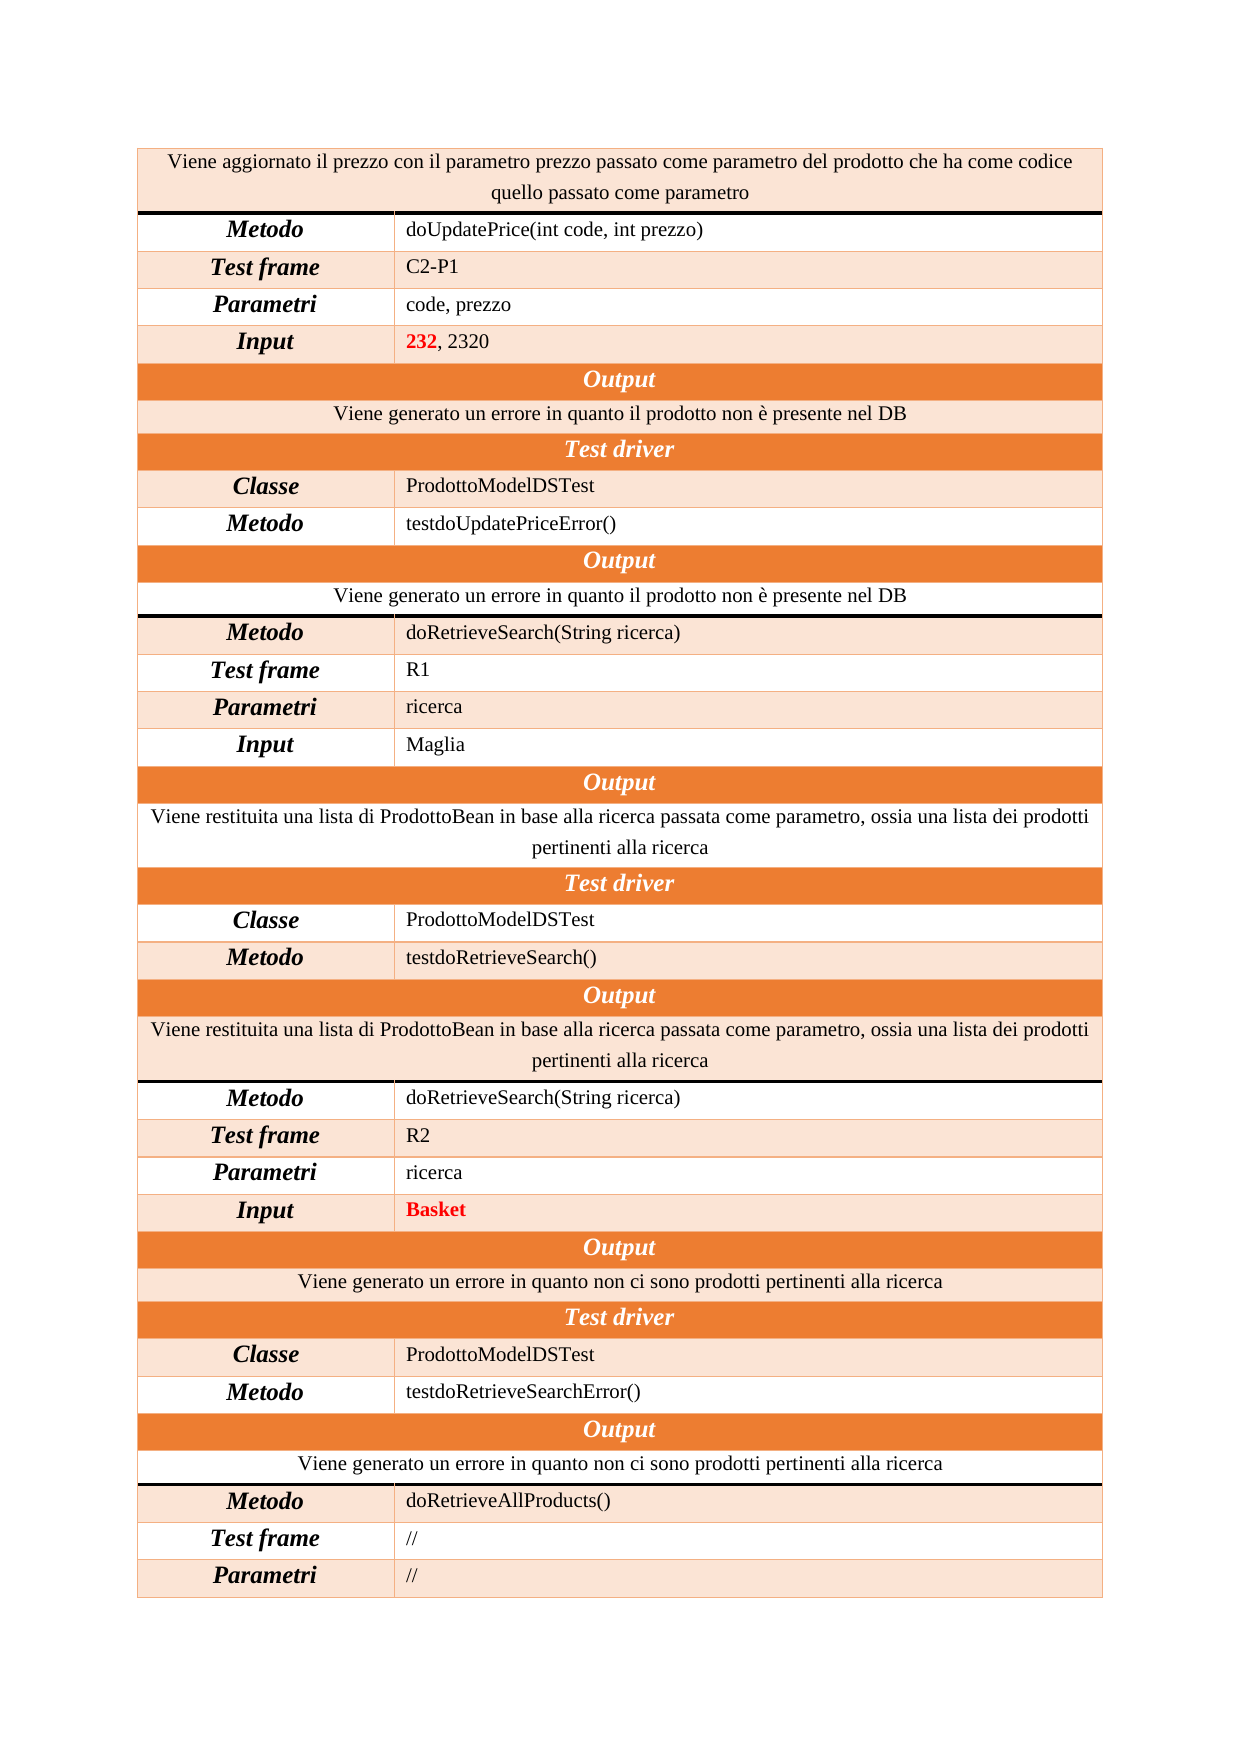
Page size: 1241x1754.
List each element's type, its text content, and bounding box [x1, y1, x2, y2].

table_cell Basket [395, 1195, 1102, 1231]
table_cell Test driver [138, 868, 1102, 904]
table_cell ProdottoModelDSTest [395, 471, 1102, 507]
table_cell 232, 2320 [395, 326, 1102, 363]
table_cell Input [138, 1195, 394, 1231]
table_cell Classe [138, 905, 394, 941]
table_cell Input [138, 729, 394, 766]
table_cell Test driver [138, 1302, 1102, 1338]
table_cell doUpdatePrice(int code, int prezzo) [395, 215, 1102, 251]
table_cell Output [138, 1414, 1102, 1450]
table_cell Input [138, 326, 394, 363]
table_cell Viene restituita una lista di ProdottoBean in base alla ricerca passata come parametro, ossia una lista dei prodotti pertinenti alla ricerca [138, 1017, 1102, 1080]
table_cell Viene generato un errore in quanto non ci sono prodotti pertinenti alla ricerca [138, 1451, 1102, 1483]
table_cell Metodo [138, 1083, 394, 1119]
table_cell Viene generato un errore in quanto non ci sono prodotti pertinenti alla ricerca [138, 1269, 1102, 1301]
table_cell Viene generato un errore in quanto il prodotto non è presente nel DB [138, 583, 1102, 614]
table_cell Maglia [395, 729, 1102, 766]
table_cell Output [138, 980, 1102, 1016]
table_cell Output [138, 546, 1102, 582]
table_cell Parametri [138, 289, 394, 325]
table_cell testdoRetrieveSearch() [395, 943, 1102, 979]
table_cell ProdottoModelDSTest [395, 1339, 1102, 1376]
table_cell ricerca [395, 692, 1102, 728]
table_cell doRetrieveSearch(String ricerca) [395, 618, 1102, 654]
table_cell Classe [138, 1339, 394, 1376]
table_cell Output [138, 1232, 1102, 1268]
table_cell // [395, 1523, 1102, 1559]
table_cell ProdottoModelDSTest [395, 905, 1102, 941]
table_cell Classe [138, 471, 394, 507]
table_cell Metodo [138, 508, 394, 544]
table_cell Viene restituita una lista di ProdottoBean in base alla ricerca passata come parametro, ossia una lista dei prodotti pertinenti alla ricerca [138, 804, 1102, 867]
table_cell Test frame [138, 655, 394, 691]
table_cell Test driver [138, 434, 1102, 470]
table_cell // [395, 1560, 1102, 1597]
table_cell Parametri [138, 1560, 394, 1597]
table_cell ricerca [395, 1158, 1102, 1194]
table_cell Output [138, 767, 1102, 803]
table_cell testdoUpdatePriceError() [395, 508, 1102, 544]
table_cell Metodo [138, 618, 394, 654]
table_cell testdoRetrieveSearchError() [395, 1377, 1102, 1413]
table_cell C2-P1 [395, 252, 1102, 288]
table_cell R1 [395, 655, 1102, 691]
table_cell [138, 149, 1102, 211]
table_cell code, prezzo [395, 289, 1102, 325]
table_cell doRetrieveAllProducts() [395, 1486, 1102, 1522]
table_cell Metodo [138, 943, 394, 979]
table_cell Test frame [138, 252, 394, 288]
table_cell Metodo [138, 215, 394, 251]
table_cell Output [138, 364, 1102, 400]
table_cell Test frame [138, 1523, 394, 1559]
table_cell Parametri [138, 1158, 394, 1194]
table_cell Test frame [138, 1120, 394, 1156]
table_cell Viene generato un errore in quanto il prodotto non è presente nel DB [138, 401, 1102, 433]
table_cell R2 [395, 1120, 1102, 1156]
table_cell Parametri [138, 692, 394, 728]
table_cell Metodo [138, 1377, 394, 1413]
table_cell Metodo [138, 1486, 394, 1522]
table_cell doRetrieveSearch(String ricerca) [395, 1083, 1102, 1119]
